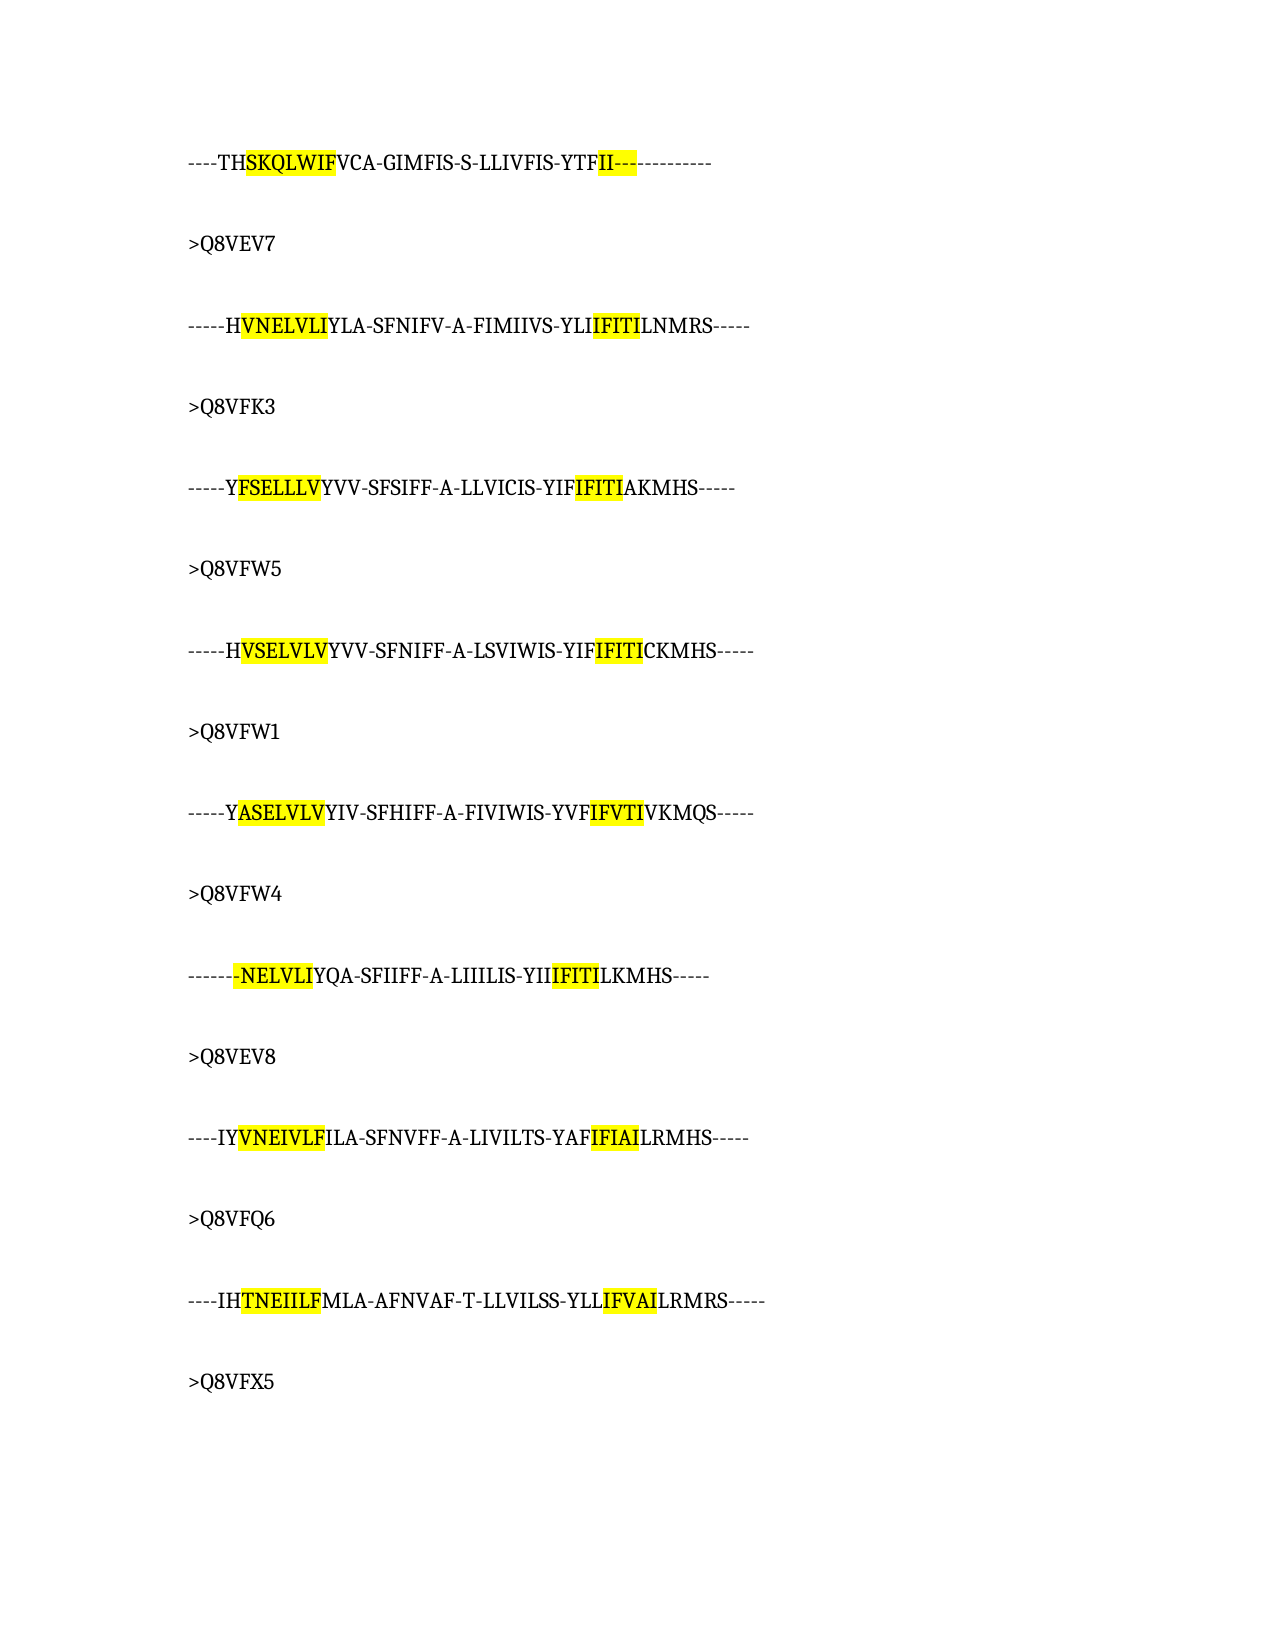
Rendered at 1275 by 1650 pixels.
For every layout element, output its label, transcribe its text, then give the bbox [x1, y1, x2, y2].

text >Q8VEV7 [187, 231, 1087, 288]
text >Q8VFW4 [187, 881, 1087, 938]
text >Q8VFK3 [187, 394, 1087, 450]
text ----THSKQLWIFVCA-GIMFIS-S-LLIVFIS-YTFII------------- [187, 150, 1087, 207]
text -----YASELVLVYIV-SFHIFF-A-FIVIWIS-YVFIFVTIVKMQS----- [187, 800, 1087, 857]
text >Q8VEV8 [187, 1044, 1087, 1100]
text -----HVSELVLVYVV-SFNIFF-A-LSVIWIS-YIFIFITICKMHS----- [187, 637, 1087, 694]
text >Q8VFX5 [187, 1369, 1087, 1425]
text -----HVNELVLIYLA-SFNIFV-A-FIMIIVS-YLIIFITILNMRS----- [187, 312, 1087, 369]
text ----IHTNEIILFMLA-AFNVAF-T-LLVILSS-YLLIFVAILRMRS----- [187, 1287, 1087, 1344]
text ----IYVNEIVLFILA-SFNVFF-A-LIVILTS-YAFIFIAILRMHS----- [187, 1125, 1087, 1182]
text >Q8VFW5 [187, 556, 1087, 613]
text -----YFSELLLVYVV-SFSIFF-A-LLVICIS-YIFIFITIAKMHS----- [187, 475, 1087, 532]
text >Q8VFQ6 [187, 1206, 1087, 1263]
text >Q8VFW1 [187, 719, 1087, 775]
text -------NELVLIYQA-SFIIFF-A-LIIILIS-YIIIFITILKMHS----- [187, 962, 1087, 1019]
